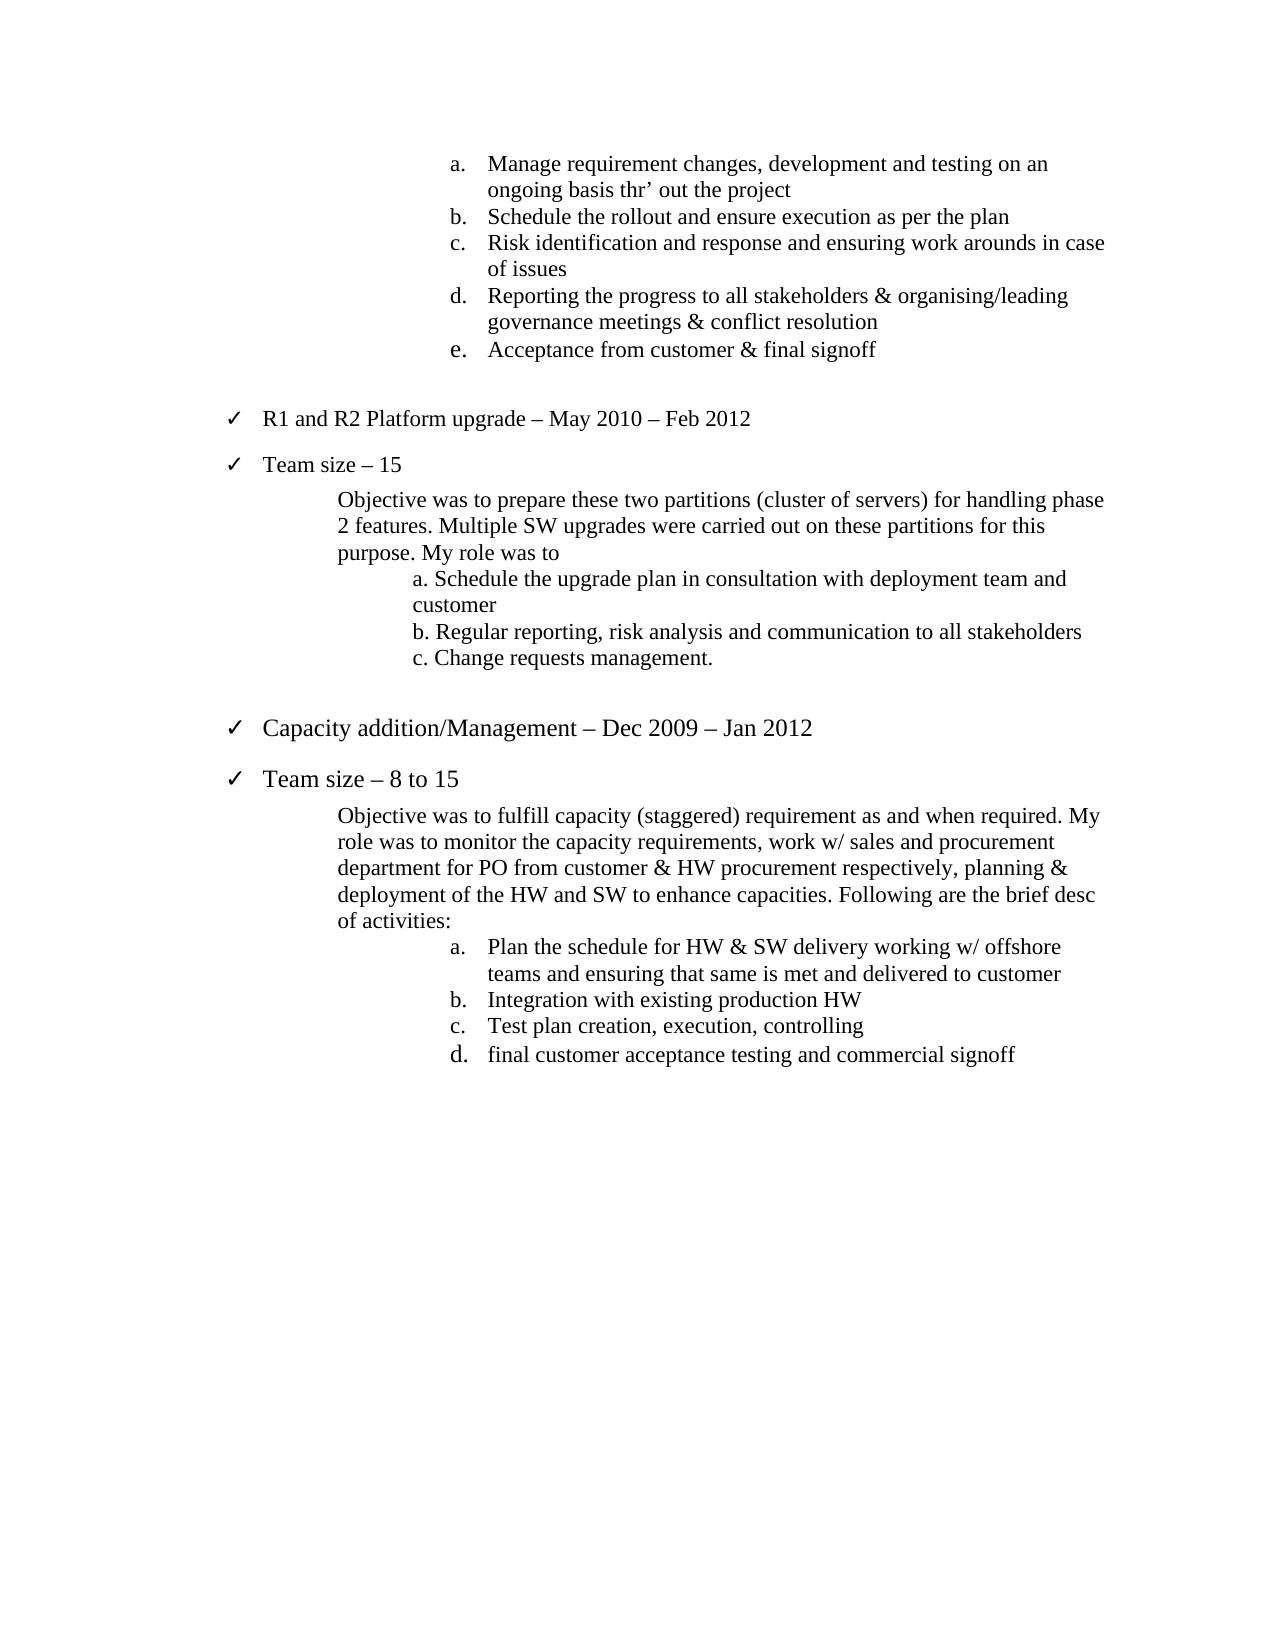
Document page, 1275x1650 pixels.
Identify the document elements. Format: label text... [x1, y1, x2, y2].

text b. Regular reporting, risk analysis and communication to all stakeholders [412, 618, 1116, 644]
list Acceptance from customer & final signoff [450, 334, 1116, 363]
list Reporting the progress to all stakeholders & organising/leading governance meetings & conflict resolution [450, 282, 1116, 334]
text Objective was to fulfill capacity (staggered) requirement as and when required. My role was to monitor the capacity requirements, work w/ sales and procurement department for PO from customer & HW procurement respectively, planning & deployment of the HW and SW to enhance capacities. Following are the brief desc of activities: [337, 802, 1116, 933]
text a. Schedule the upgrade plan in consultation with deployment team and customer [412, 565, 1116, 618]
list R1 and R2 Platform upgrade – May 2010 – Feb 2012 [225, 392, 1116, 439]
list Team size – 8 to 15 [225, 750, 1116, 802]
list Risk identification and response and ensuring work arounds in case of issues [450, 229, 1116, 282]
list final customer acceptance testing and commercial signoff [450, 1039, 1116, 1068]
list Plan the schedule for HW & SW delivery working w/ offshore teams and ensuring that same is met and delivered to customer [450, 933, 1116, 986]
list Capacity addition/Management – Dec 2009 – Jan 2012 [225, 699, 1116, 750]
text Objective was to prepare these two partitions (cluster of servers) for handling phase 2 features. Multiple SW upgrades were carried out on these partitions for this purpose. My role was to [337, 486, 1116, 565]
list Team size – 15 [225, 439, 1116, 486]
list Integration with existing production HW [450, 986, 1116, 1012]
list Manage requirement changes, development and testing on an ongoing basis thr’ out the project [450, 150, 1116, 203]
list Test plan creation, execution, controlling [450, 1012, 1116, 1039]
text c. Change requests management. [412, 644, 1116, 670]
list Schedule the rollout and ensure execution as per the plan [450, 203, 1116, 229]
